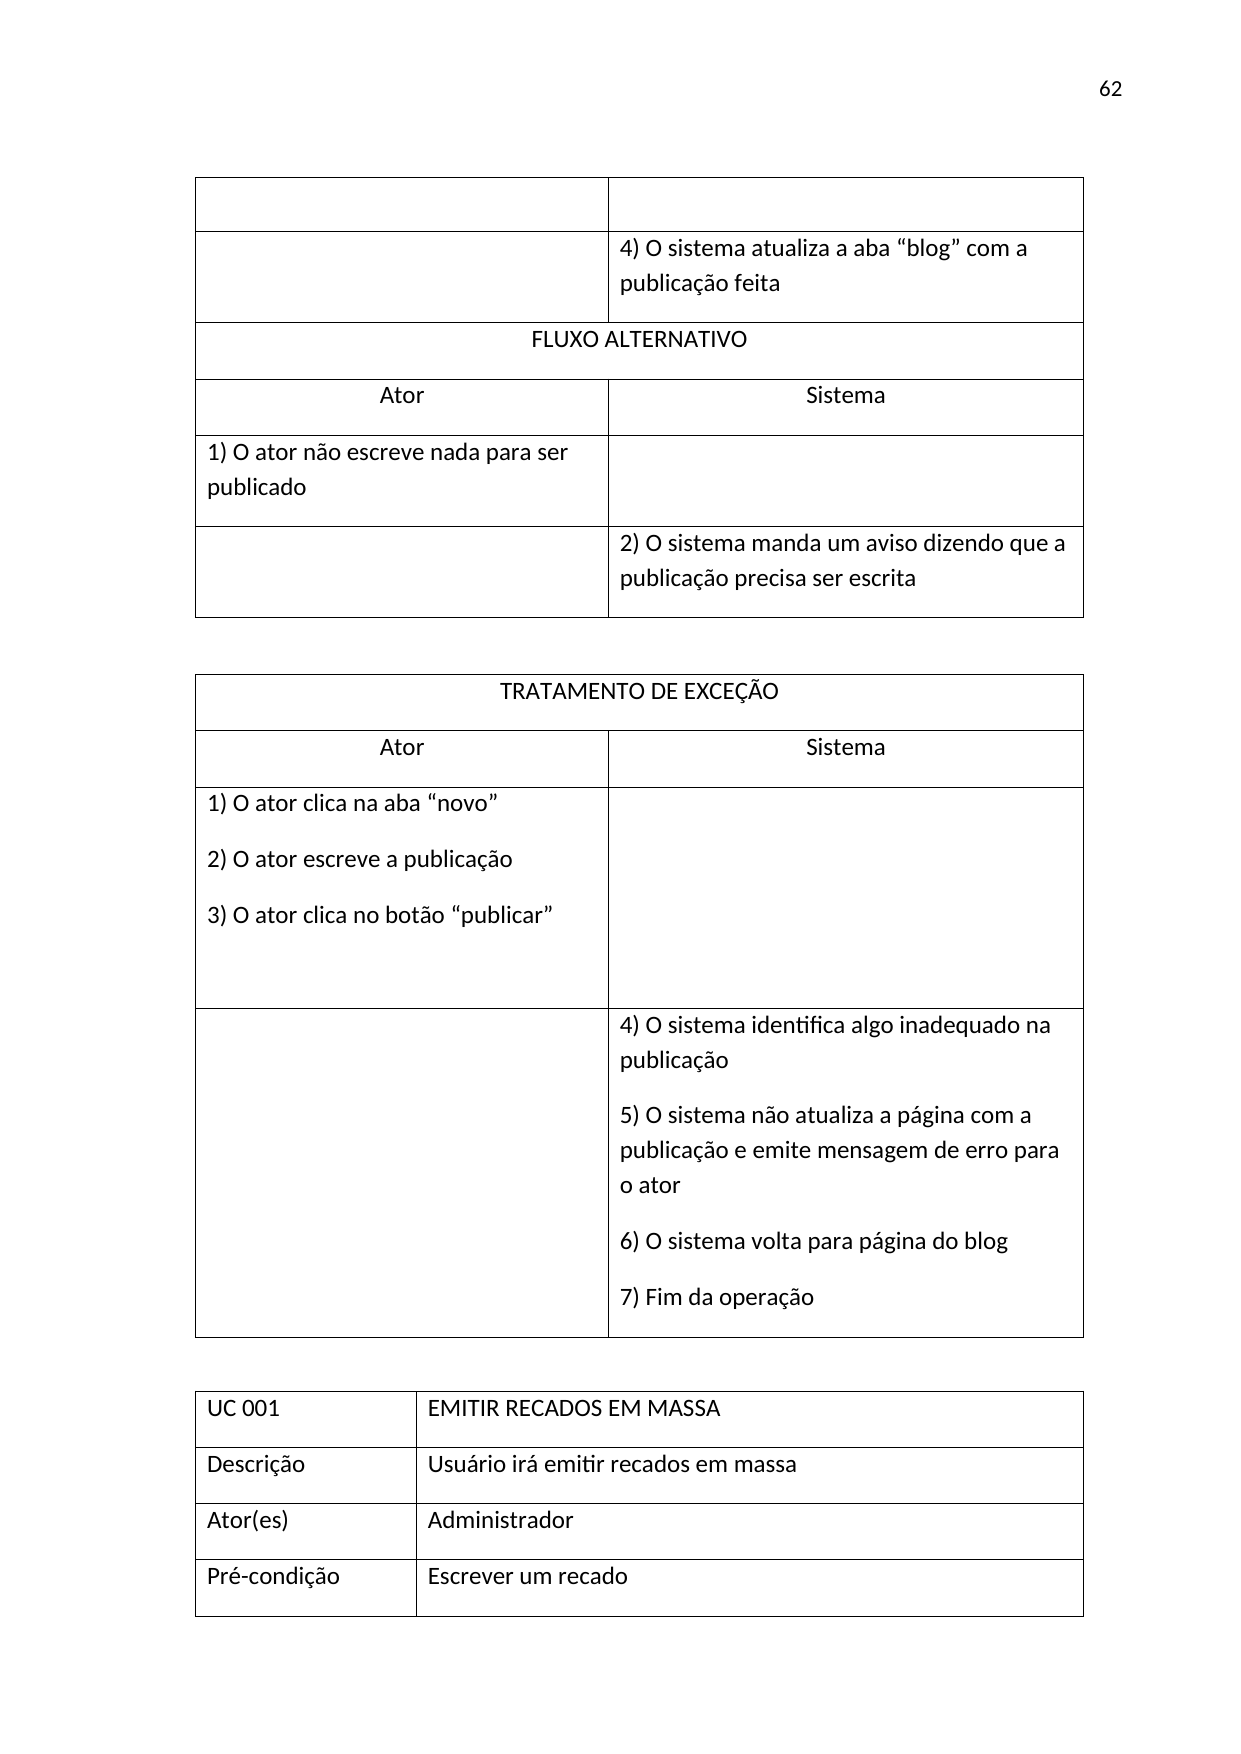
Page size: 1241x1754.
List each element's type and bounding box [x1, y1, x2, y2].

table_cell [196, 788, 608, 1008]
table_cell [196, 1504, 416, 1559]
table_cell [417, 1448, 1083, 1503]
table_cell [609, 232, 1083, 322]
table_cell [609, 1009, 1083, 1337]
table_header [196, 675, 1083, 730]
table_cell [196, 232, 608, 322]
table_header [196, 1392, 416, 1447]
table_cell [196, 323, 1083, 378]
table_cell [196, 1009, 608, 1337]
table_cell [196, 731, 608, 787]
table_cell [609, 731, 1083, 787]
table_cell [196, 1448, 416, 1503]
table_cell [196, 178, 608, 231]
table_cell [417, 1560, 1083, 1616]
table_cell [609, 436, 1083, 526]
table_cell [609, 788, 1083, 1008]
table_cell [196, 436, 608, 526]
table_cell [609, 380, 1083, 435]
table_header [417, 1392, 1083, 1447]
table_cell [417, 1504, 1083, 1559]
table_cell [609, 527, 1083, 617]
table_cell [196, 380, 608, 435]
table_cell [196, 1560, 416, 1616]
table_cell [609, 178, 1083, 231]
table_cell [196, 527, 608, 617]
